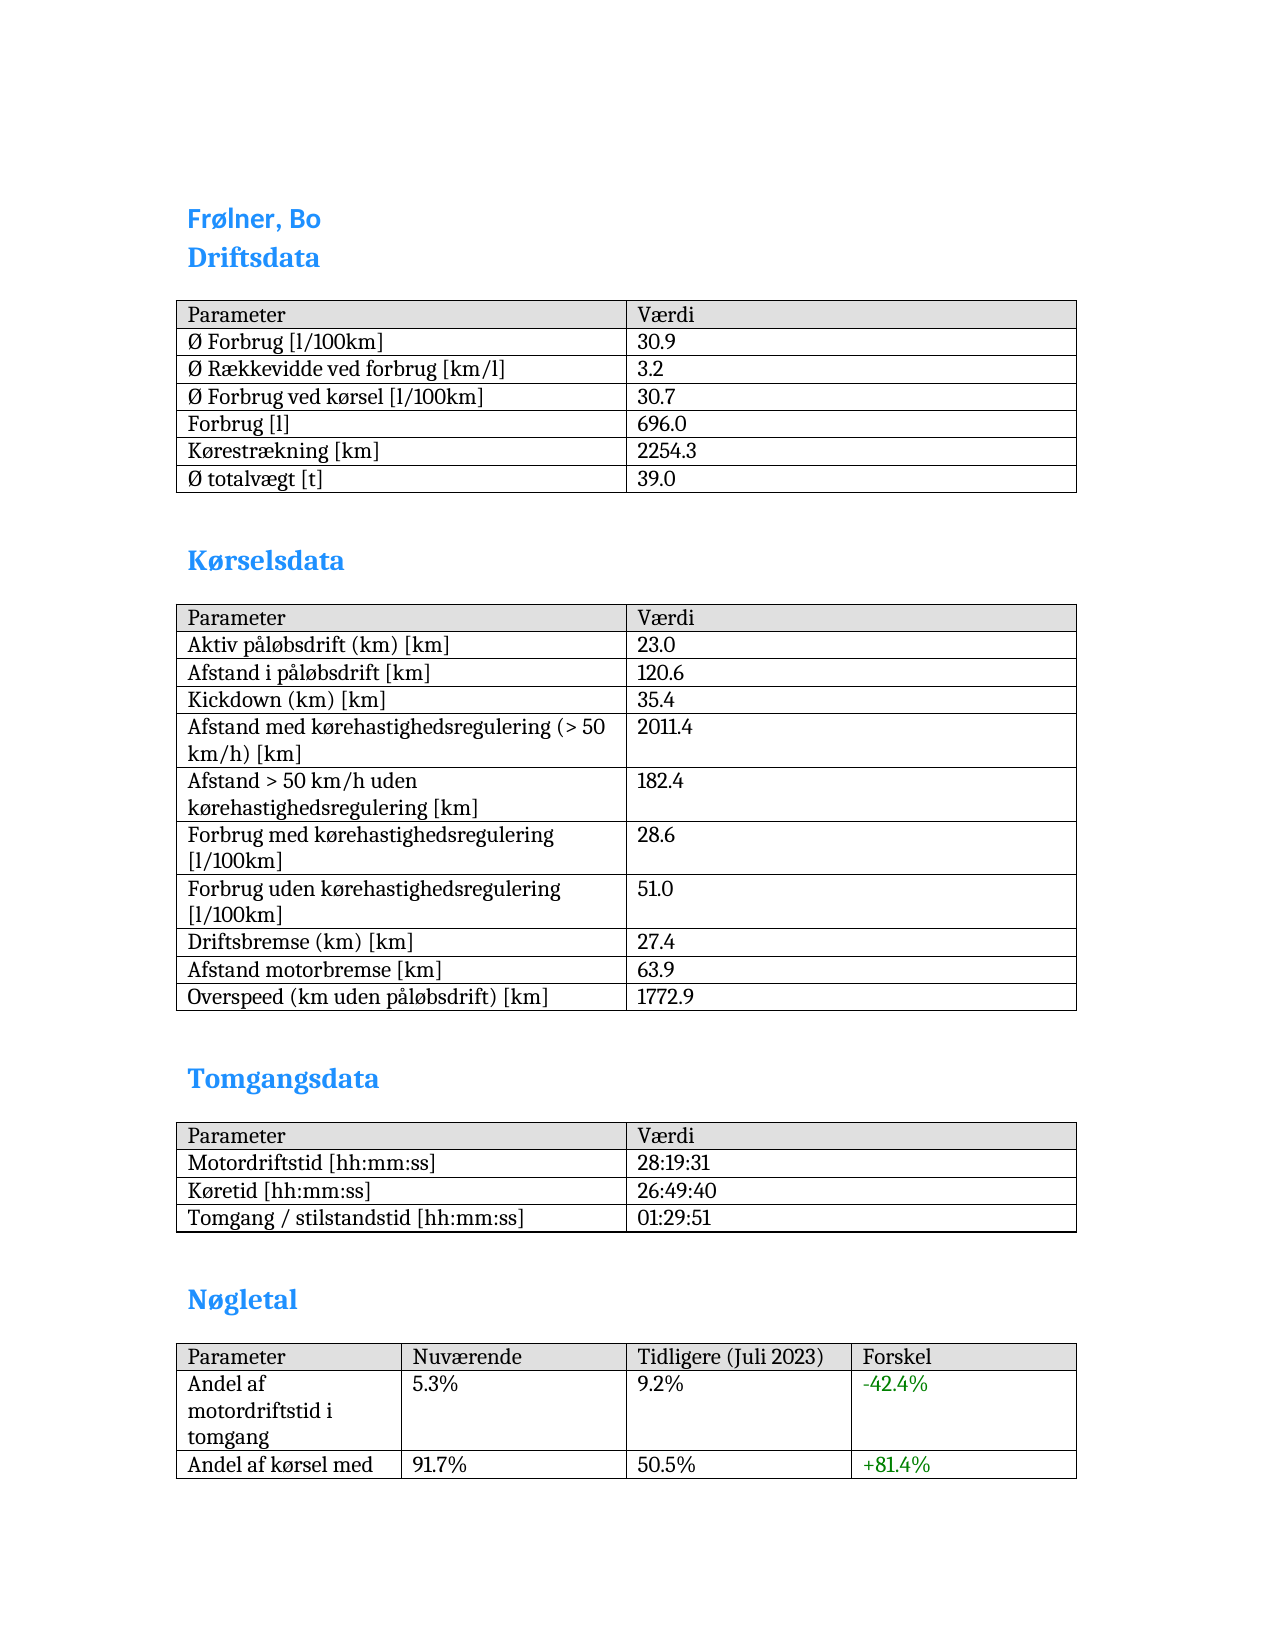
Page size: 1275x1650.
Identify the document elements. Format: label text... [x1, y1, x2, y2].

table_header Parameter [177, 605, 626, 631]
table_cell Afstand > 50 km/h uden kørehastighedsregulering [km] [177, 768, 626, 821]
table_header Værdi [627, 301, 1076, 328]
table_header Nuværende [402, 1344, 626, 1370]
table_cell 23.0 [627, 632, 1076, 658]
table_cell 2011.4 [627, 714, 1076, 767]
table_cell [177, 1451, 401, 1478]
table_header Forskel [852, 1344, 1076, 1370]
table_cell Aktiv påløbsdrift (km) [km] [177, 632, 626, 658]
table_header Parameter [177, 1123, 626, 1149]
table_cell 50.5% [627, 1451, 851, 1478]
table_header Værdi [627, 1123, 1076, 1149]
table_cell Overspeed (km uden påløbsdrift) [km] [177, 984, 626, 1010]
table_cell 30.7 [627, 384, 1076, 410]
text Nøgletal [187, 1283, 1087, 1317]
table_cell Forbrug uden kørehastighedsregulering [l/100km] [177, 875, 626, 928]
table_cell 91.7% [402, 1451, 626, 1478]
table_cell Kørestrækning [km] [177, 438, 626, 465]
table_cell 9.2% [627, 1371, 851, 1450]
table_header Værdi [627, 605, 1076, 631]
table_header Parameter [177, 301, 626, 328]
table_cell 696.0 [627, 411, 1076, 437]
text Kørselsdata [187, 544, 1087, 578]
table_cell -42.4% [852, 1371, 1076, 1450]
table_cell Forbrug [l] [177, 411, 626, 437]
table_cell Tomgang / stilstandstid [hh:mm:ss] [177, 1205, 626, 1231]
table_cell 5.3% [402, 1371, 626, 1450]
table_cell 63.9 [627, 957, 1076, 983]
table_header Parameter [177, 1344, 401, 1370]
table_cell 2254.3 [627, 438, 1076, 465]
table_cell Afstand motorbremse [km] [177, 957, 626, 983]
table_cell 26:49:40 [627, 1178, 1076, 1204]
table_cell Køretid [hh:mm:ss] [177, 1178, 626, 1204]
table_header Tidligere (Juli 2023) [627, 1344, 851, 1370]
table_cell 1772.9 [627, 984, 1076, 1010]
table_cell Afstand i påløbsdrift [km] [177, 659, 626, 686]
table_cell 01:29:51 [627, 1205, 1076, 1231]
table_cell 28.6 [627, 822, 1076, 874]
table_cell Afstand med kørehastighedsregulering (> 50 km/h) [km] [177, 714, 626, 767]
table_cell 30.9 [627, 329, 1076, 355]
table_cell Ø Forbrug [l/100km] [177, 329, 626, 355]
table_cell Ø Forbrug ved kørsel [l/100km] [177, 384, 626, 410]
table_cell Kickdown (km) [km] [177, 687, 626, 713]
table_cell 120.6 [627, 659, 1076, 686]
table_cell 39.0 [627, 466, 1076, 492]
table_cell 51.0 [627, 875, 1076, 928]
table_cell Ø totalvægt [t] [177, 466, 626, 492]
table_cell 3.2 [627, 356, 1076, 382]
table_cell Motordriftstid [hh:mm:ss] [177, 1150, 626, 1177]
table_cell +81.4% [852, 1451, 1076, 1478]
table_cell Driftsbremse (km) [km] [177, 929, 626, 956]
table_cell 182.4 [627, 768, 1076, 821]
subtitle Frølner, Bo [187, 200, 1087, 236]
table_cell Ø Rækkevidde ved forbrug [km/l] [177, 356, 626, 382]
table_cell Andel af motordriftstid i tomgang [177, 1371, 401, 1450]
text Driftsdata [187, 241, 1087, 274]
text Tomgangsdata [187, 1062, 1087, 1096]
table_cell Forbrug med kørehastighedsregulering [l/100km] [177, 822, 626, 874]
table_cell 35.4 [627, 687, 1076, 713]
table_cell 27.4 [627, 929, 1076, 956]
table_cell 28:19:31 [627, 1150, 1076, 1177]
